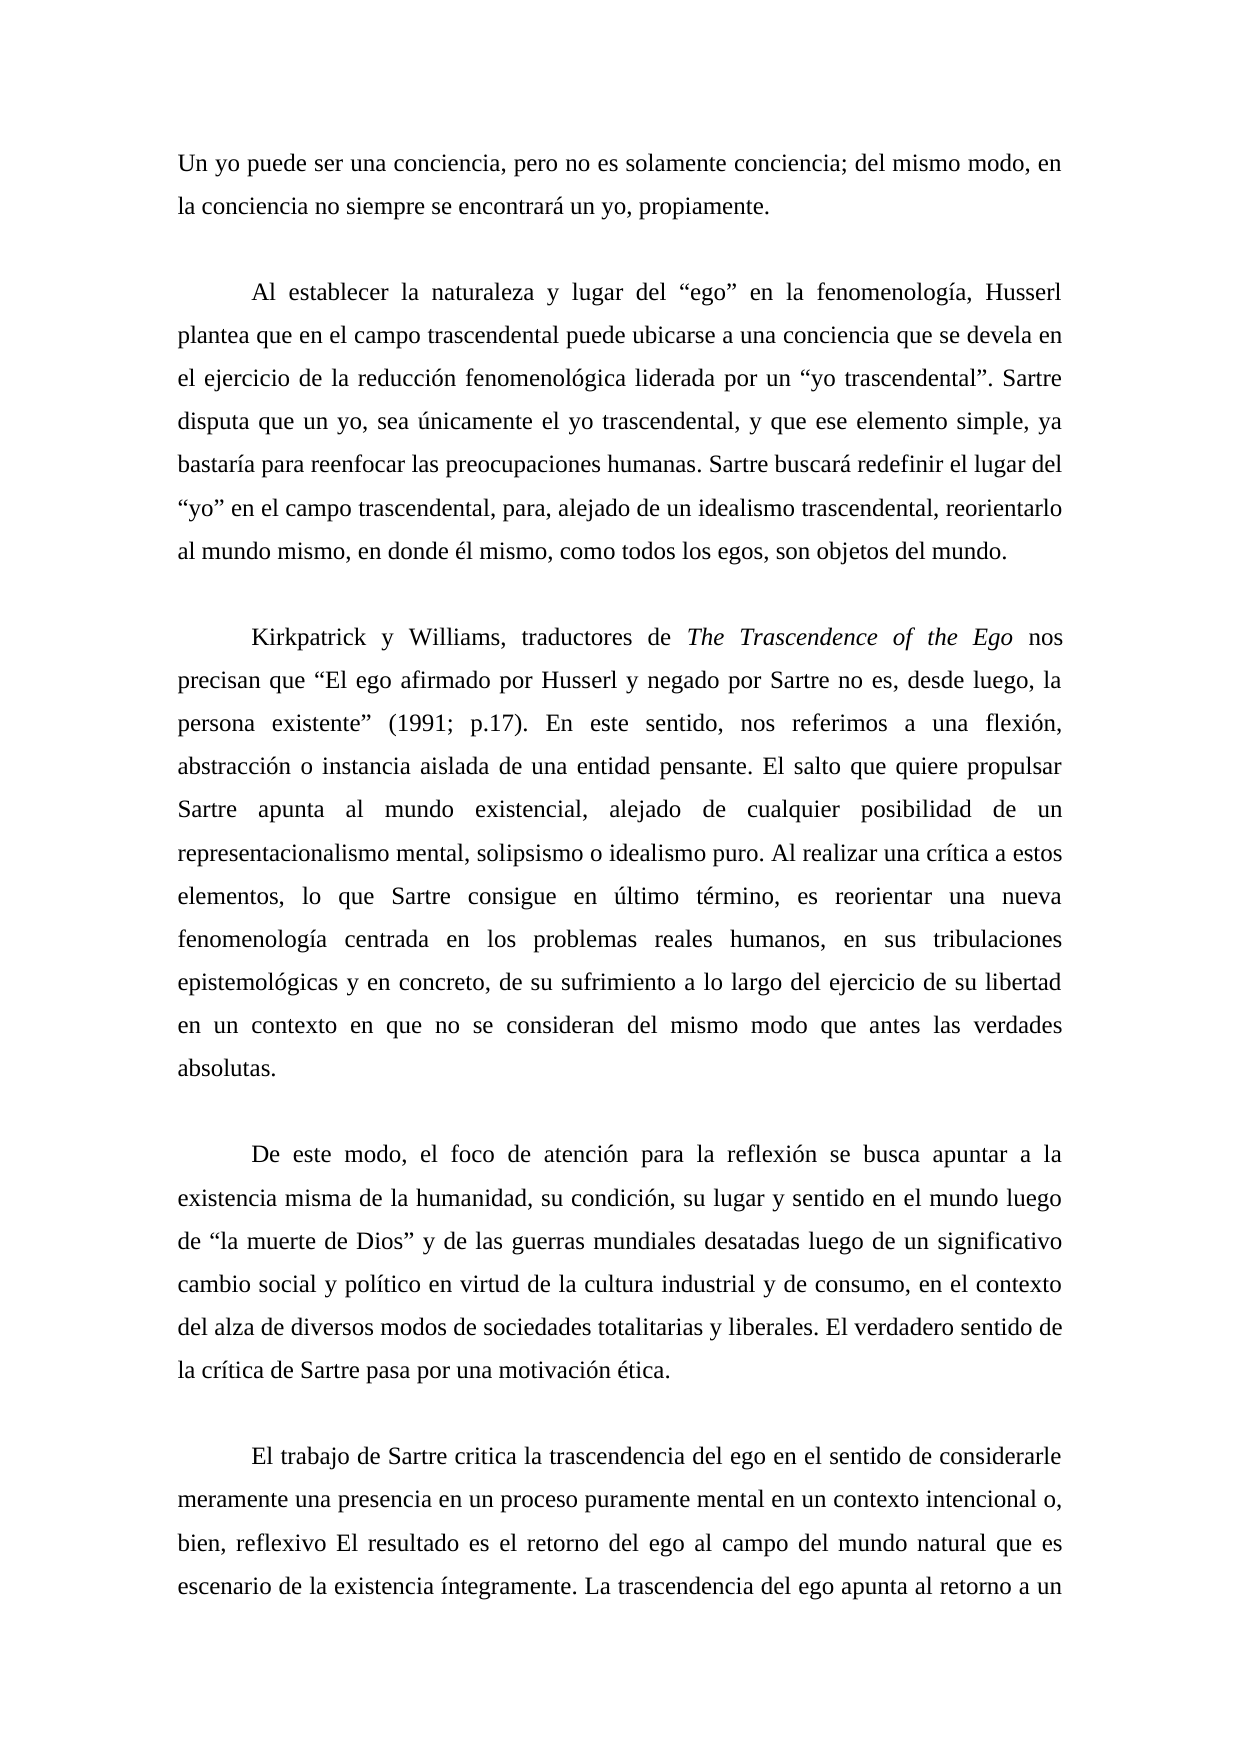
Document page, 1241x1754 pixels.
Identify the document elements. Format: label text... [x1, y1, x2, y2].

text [177, 1441, 1063, 1599]
text Kirkpatrick y Williams, traductores de The Trascendence of the Ego nos precisan que “El ego afirmado por Husserl y negado por Sartre no es, desde luego, la persona existente” (1991; p.17). En este sentido, nos referimos a una flexión, abstracción o instancia aislada de una entidad pensante. El salto que quiere propulsar Sartre apunta al mundo existencial, alejado de cualquier posibilidad de un representacionalismo mental, solipsismo o idealismo puro. Al realizar una crítica a estos elementos, lo que Sartre consigue en último término, es reorientar una nueva fenomenología centrada en los problemas reales humanos, en sus tribulaciones epistemológicas y en concreto, de su sufrimiento a lo largo del ejercicio de su libertad en un contexto en que no se consideran del mismo modo que antes las verdades absolutas. [177, 622, 1063, 1082]
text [177, 148, 1063, 219]
text Al establecer la naturaleza y lugar del “ego” en la fenomenología, Husserl plantea que en el campo trascendental puede ubicarse a una conciencia que se devela en el ejercicio de la reducción fenomenológica liderada por un “yo trascendental”. Sartre disputa que un yo, sea únicamente el yo trascendental, y que ese elemento simple, ya bastaría para reenfocar las preocupaciones humanas. Sartre buscará redefinir el lugar del “yo” en el campo trascendental, para, alejado de un idealismo trascendental, reorientarlo al mundo mismo, en donde él mismo, como todos los egos, son objetos del mundo. [177, 277, 1063, 564]
text De este modo, el foco de atención para la reflexión se busca apuntar a la existencia misma de la humanidad, su condición, su lugar y sentido en el mundo luego de “la muerte de Dios” y de las guerras mundiales desatadas luego de un significativo cambio social y político en virtud de la cultura industrial y de consumo, en el contexto del alza de diversos modos de sociedades totalitarias y liberales. El verdadero sentido de la crítica de Sartre pasa por una motivación ética. [177, 1139, 1063, 1384]
